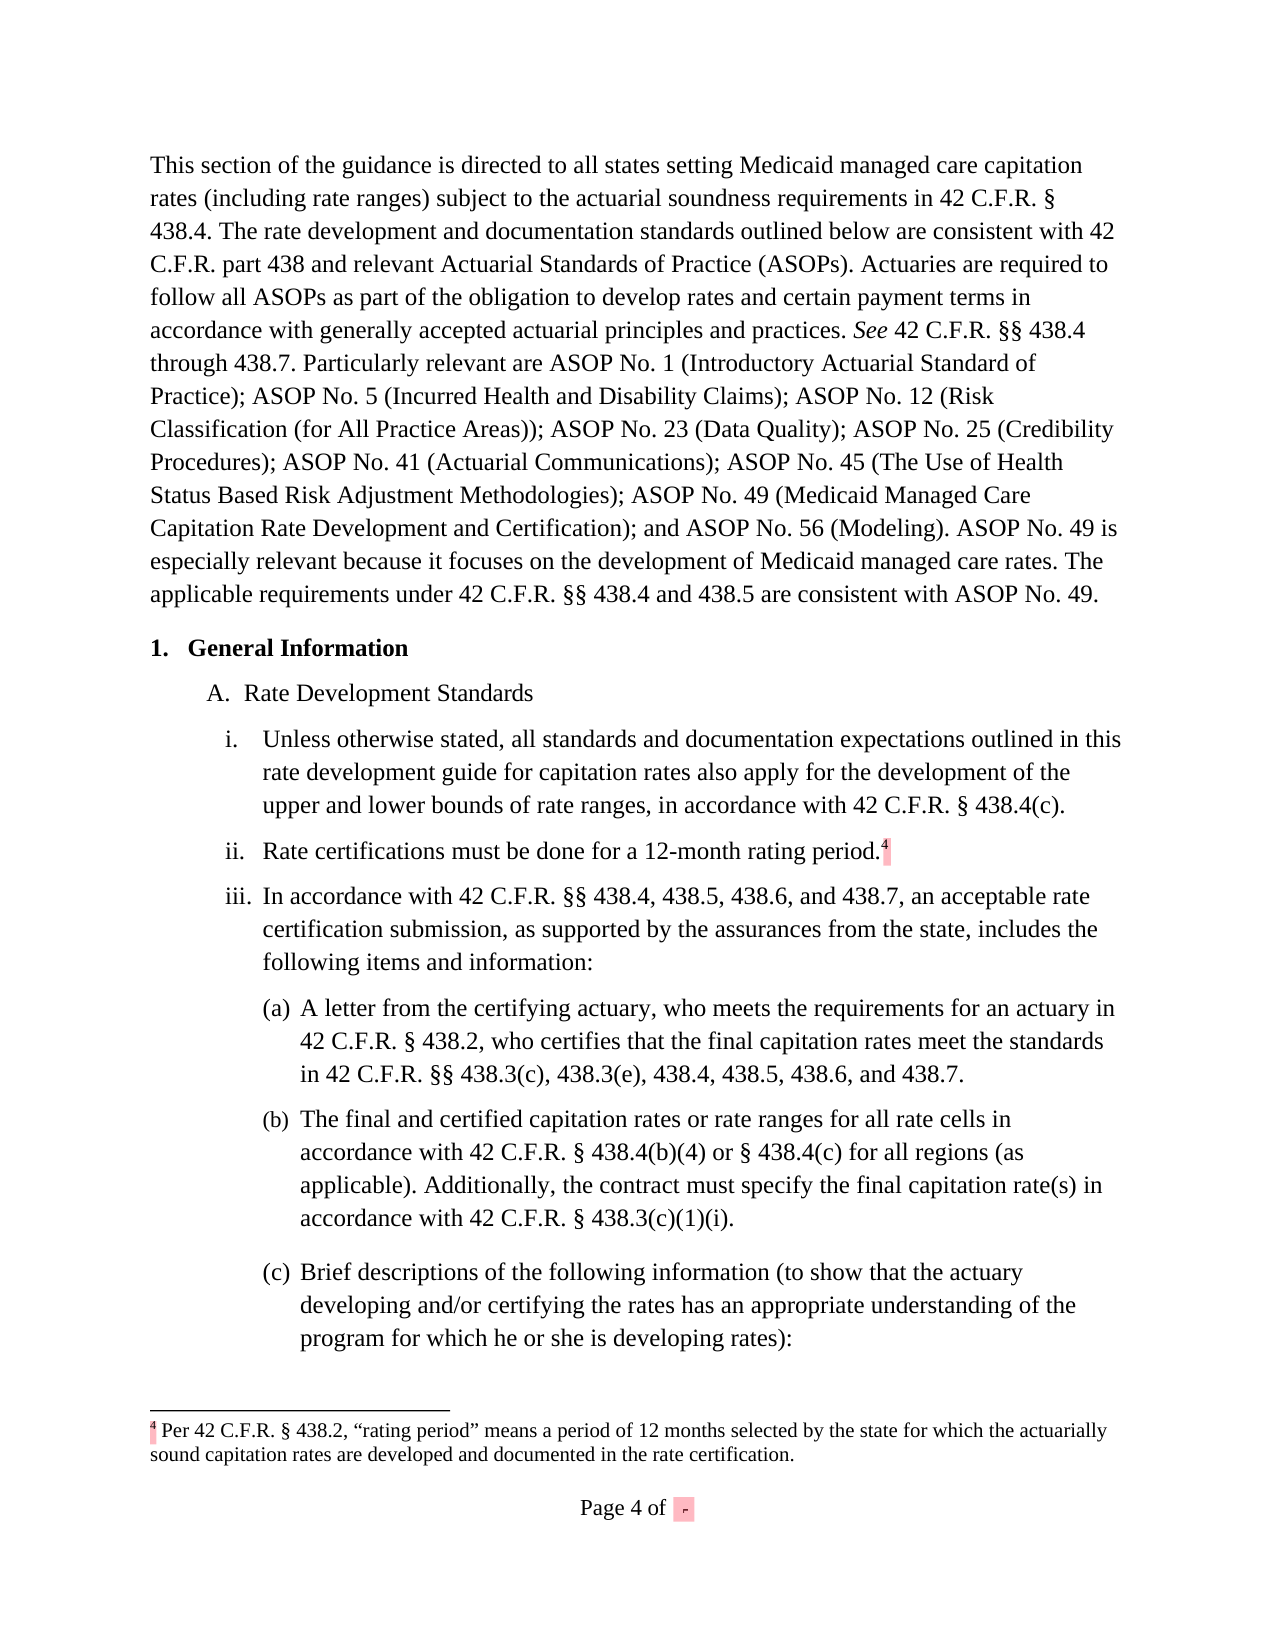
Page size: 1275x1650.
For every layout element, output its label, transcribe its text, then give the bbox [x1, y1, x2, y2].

text 4 Per 42 C.F.R. § 438.2, “rating period” means a period of 12 months selected by the state for which the actuarially sound capitation rates are developed and documented in the rate certification. [150, 1418, 1121, 1466]
subtitle General Information [150, 633, 1229, 662]
list Rate Development Standards [206, 678, 1229, 707]
text This section of the guidance is directed to all states setting Medicaid managed care capitation rates (including rate ranges) subject to the actuarial soundness requirements in 42 C.F.R. § 438.4. The rate development and documentation standards outlined below are consistent with 42 C.F.R. part 438 and relevant Actuarial Standards of Practice (ASOPs). Actuaries are required to follow all ASOPs as part of the obligation to develop rates and certain payment terms in accordance with generally accepted actuarial principles and practices. See 42 C.F.R. §§ 438.4 through 438.7. Particularly relevant are ASOP No. 1 (Introductory Actuarial Standard of Practice); ASOP No. 5 (Incurred Health and Disability Claims); ASOP No. 12 (Risk Classification (for All Practice Areas)); ASOP No. 23 (Data Quality); ASOP No. 25 (Credibility Procedures); ASOP No. 41 (Actuarial Communications); ASOP No. 45 (The Use of Health Status Based Risk Adjustment Methodologies); ASOP No. 49 (Medicaid Managed Care Capitation Rate Development and Certification); and ASOP No. 56 (Modeling). ASOP No. 49 is especially relevant because it focuses on the development of Medicaid managed care rates. The applicable requirements under 42 C.F.R. §§ 438.4 and 438.5 are consistent with ASOP No. 49. [150, 150, 1123, 608]
list The final and certified capitation rates or rate ranges for all rate cells in accordance with 42 C.F.R. § 438.4(b)(4) or § 438.4(c) for all regions (as applicable). Additionally, the contract must specify the final capitation rate(s) in accordance with 42 C.F.R. § 438.3(c)(1)(i). [262, 1104, 1103, 1232]
list In accordance with 42 C.F.R. §§ 438.4, 438.5, 438.6, and 438.7, an acceptable rate certification submission, as supported by the assurances from the state, includes the following items and information: [225, 881, 1098, 976]
list Unless otherwise stated, all standards and documentation expectations outlined in this rate development guide for capitation rates also apply for the development of the upper and lower bounds of rate ranges, in accordance with 42 C.F.R. § 438.4(c). [225, 724, 1122, 819]
text Page 4 of [172, 1494, 1074, 1521]
list Rate certifications must be done for a 12-month rating period.4 [225, 836, 1229, 864]
list A letter from the certifying actuary, who meets the requirements for an actuary in 42 C.F.R. § 438.2, who certifies that the final capitation rates meet the standards in 42 C.F.R. §§ 438.3(c), 438.3(e), 438.4, 438.5, 438.6, and 438.7. [262, 993, 1115, 1088]
list Brief descriptions of the following information (to show that the actuary developing and/or certifying the rates has an appropriate understanding of the program for which he or she is developing rates): [262, 1257, 1076, 1352]
